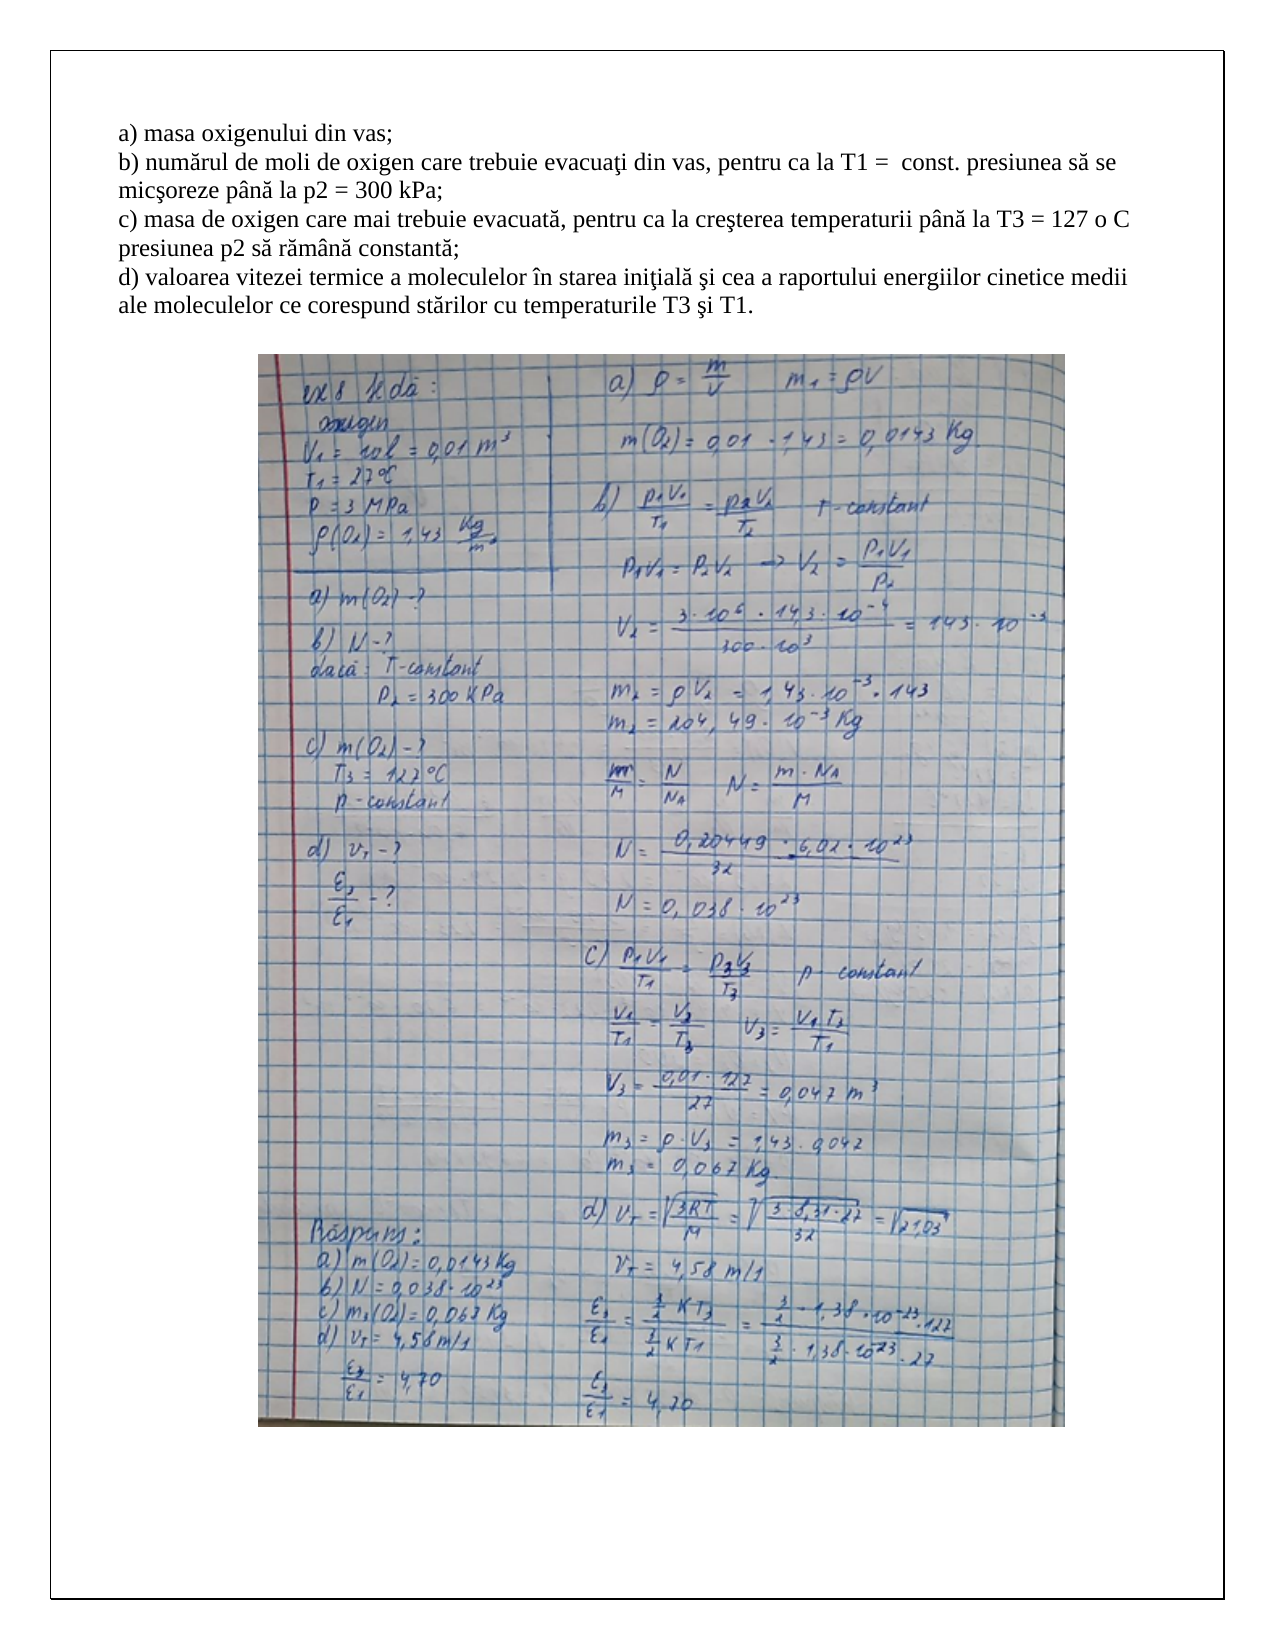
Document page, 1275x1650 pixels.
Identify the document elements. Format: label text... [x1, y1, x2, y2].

picture [258, 354, 1065, 1427]
text c) masa de oxigen care mai trebuie evacuată, pentru ca la creşterea temperaturii până la T3 = 127 o C presiunea p2 să rămână constantă; [118, 204, 1156, 262]
text b) numărul de moli de oxigen care trebuie evacuaţi din vas, pentru ca la T1 = const. presiunea să se micşoreze până la p2 = 300 kPa; [118, 147, 1156, 204]
text a) masa oxigenului din vas; [118, 118, 1156, 147]
text d) valoarea vitezei termice a moleculelor în starea iniţială şi cea a raportului energiilor cinetice medii ale moleculelor ce corespund stărilor cu temperaturile T3 şi T1. [118, 262, 1156, 319]
